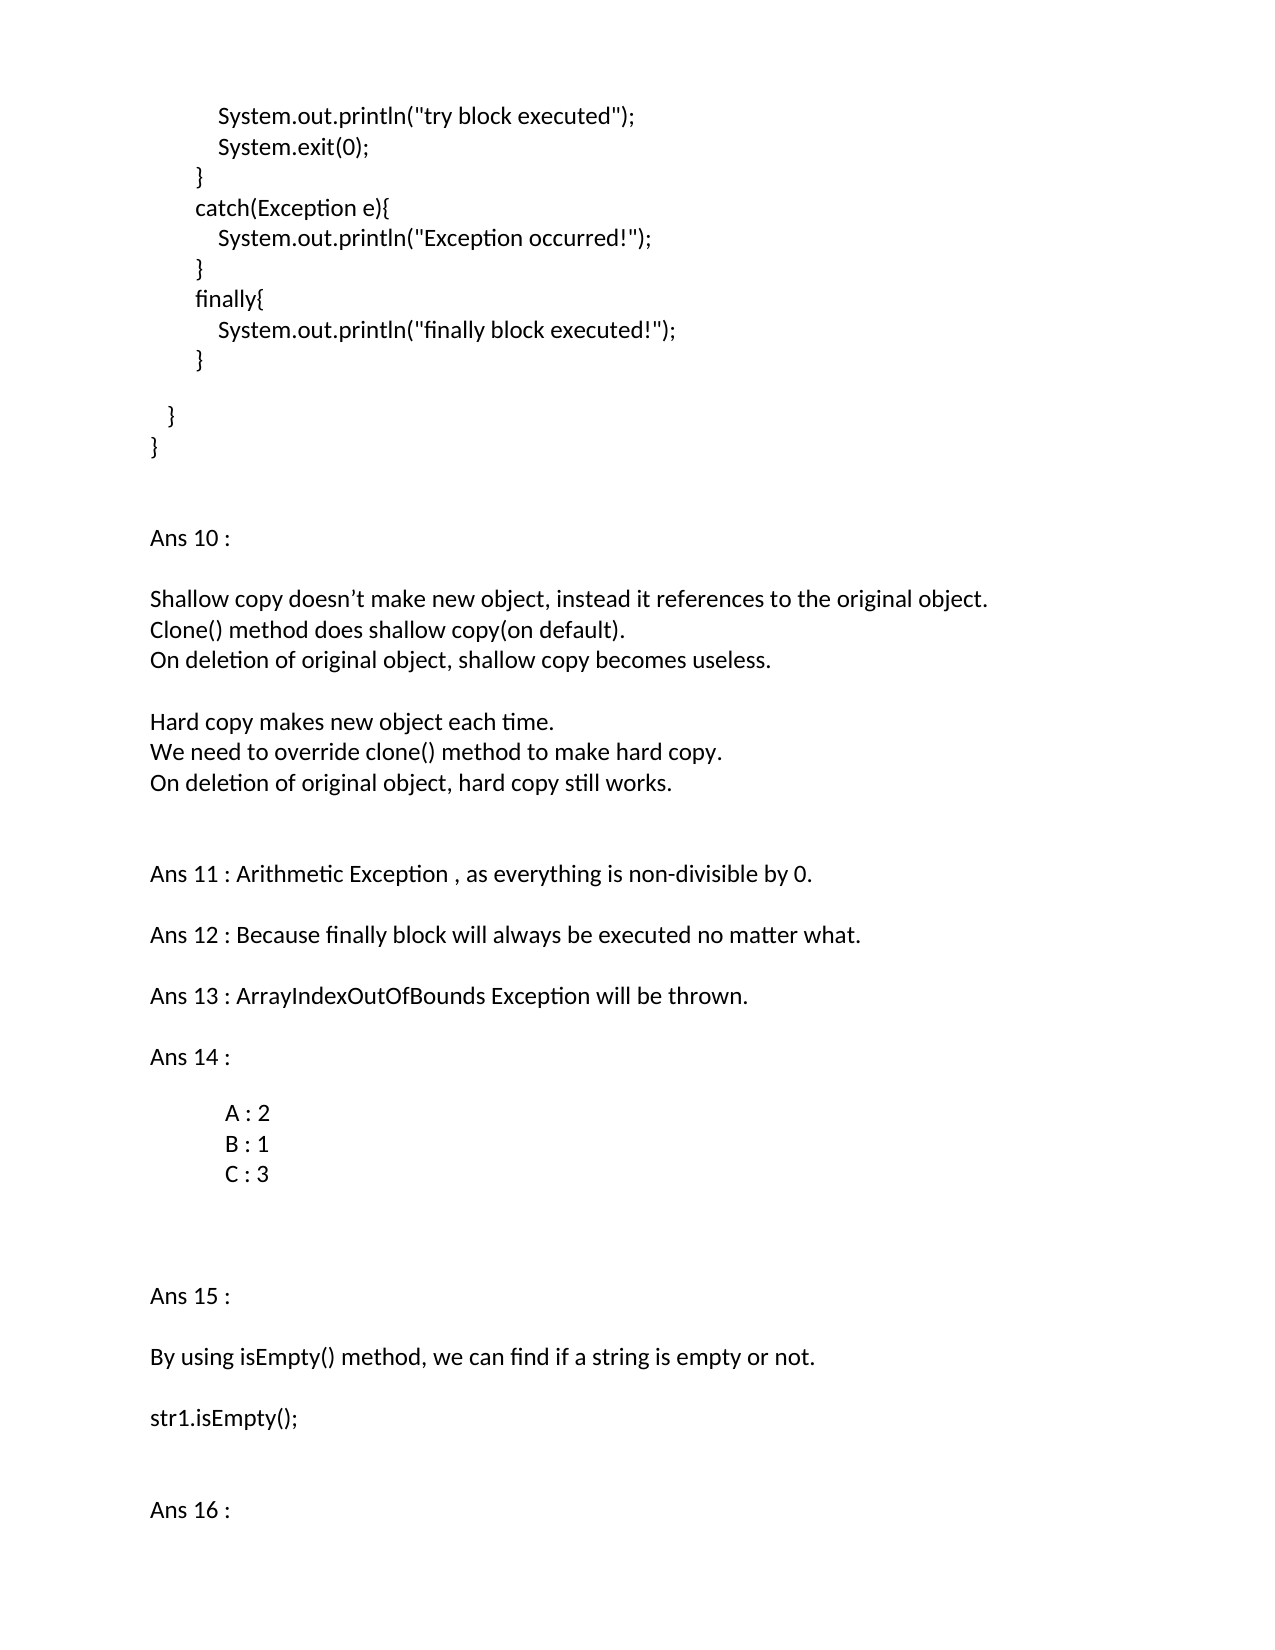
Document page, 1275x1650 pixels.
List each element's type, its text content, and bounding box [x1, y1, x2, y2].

text } [150, 401, 1125, 431]
text } [150, 253, 1125, 283]
text On deletion of original object, hard copy still works. [150, 767, 1125, 797]
text B : 1 [150, 1128, 1125, 1158]
text System.out.println("try block executed"); [150, 100, 1125, 131]
text C : 3 [150, 1158, 1125, 1189]
text Ans 13 : ArrayIndexOutOfBounds Exception will be thrown. [150, 980, 1125, 1011]
text Clone() method does shallow copy(on default). [150, 614, 1125, 645]
text System.exit(0); [150, 131, 1125, 161]
text } [150, 431, 1125, 462]
text } [150, 161, 1125, 192]
text A : 2 [150, 1097, 1125, 1128]
text System.out.println("Exception occurred!"); [150, 222, 1125, 253]
text Ans 10 : [150, 523, 1125, 553]
text System.out.println("finally block executed!"); [150, 314, 1125, 344]
text str1.isEmpty(); [150, 1403, 1125, 1433]
text Hard copy makes new object each time. [150, 706, 1125, 736]
text Ans 16 : [150, 1494, 1125, 1525]
text We need to override clone() method to make hard copy. [150, 736, 1125, 767]
text Ans 11 : Arithmetic Exception , as everything is non-divisible by 0. [150, 858, 1125, 889]
text By using isEmpty() method, we can find if a string is empty or not. [150, 1342, 1125, 1372]
text On deletion of original object, shallow copy becomes useless. [150, 645, 1125, 675]
text Ans 15 : [150, 1281, 1125, 1311]
text catch(Exception e){ [150, 192, 1125, 222]
text Shallow copy doesn’t make new object, instead it references to the original object. [150, 584, 1125, 614]
text Ans 12 : Because finally block will always be executed no matter what. [150, 919, 1125, 950]
text finally{ [150, 283, 1125, 314]
text Ans 14 : [150, 1041, 1125, 1072]
text } [150, 344, 1125, 375]
